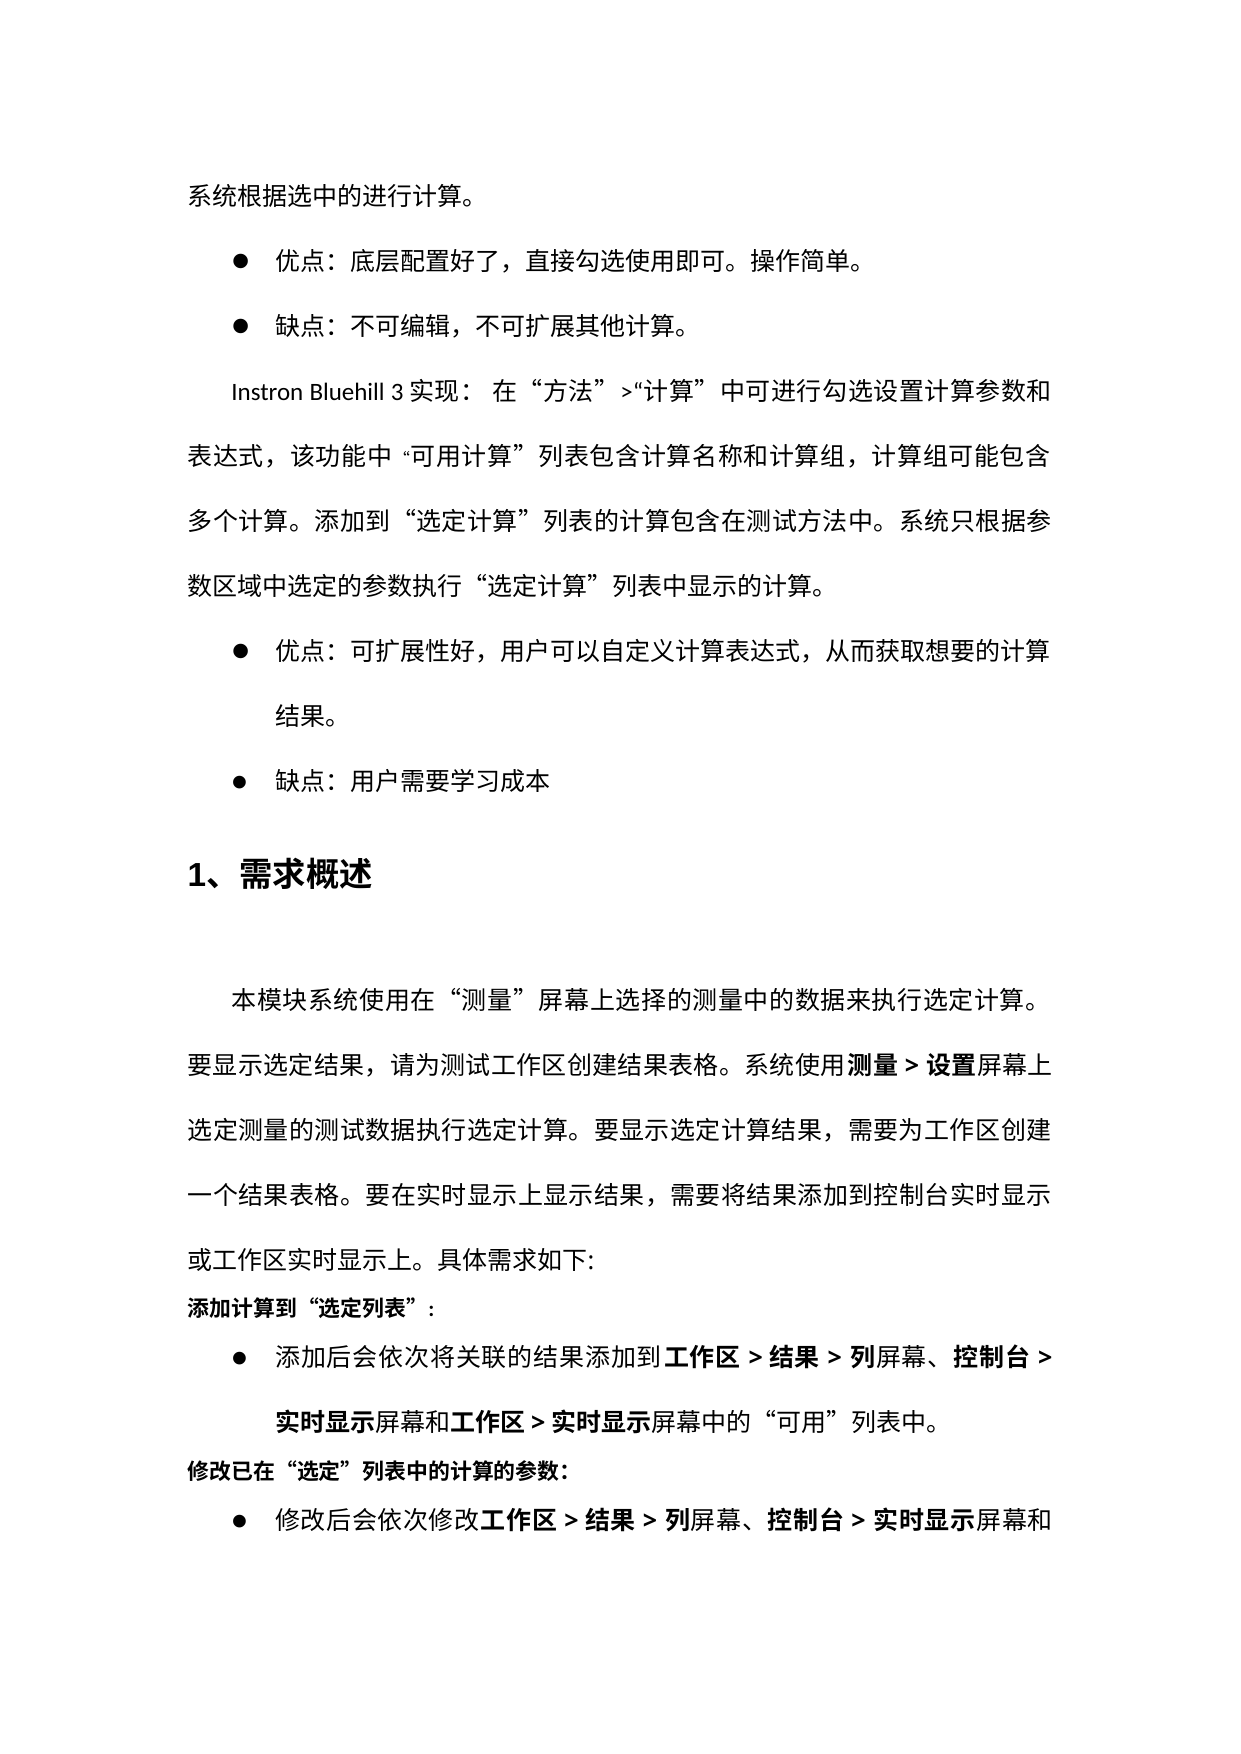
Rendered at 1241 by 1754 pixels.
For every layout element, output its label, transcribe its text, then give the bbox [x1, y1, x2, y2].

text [187, 162, 1053, 227]
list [231, 1486, 1053, 1551]
list 缺点：不可编辑，不可扩展其他计算。 [231, 292, 1053, 357]
subtitle 1、需求概述 [187, 839, 1053, 904]
text Instron Bluehill 3实现： 在“方法”>“计算”中可进行勾选设置计算参数和表达式，该功能中“可用计算”列表包含计算名称和计算组，计算组可能包含多个计算。添加到“选定计算”列表的计算包含在测试方法中。系统只根据参数区域中选定的参数执行“选定计算”列表中显示的计算。 [187, 357, 1053, 617]
list 缺点：用户需要学习成本 [231, 747, 1053, 812]
list 添加后会依次将关联的结果添加到工作区 > 结果 > 列屏幕、控制台 > 实时显示屏幕和工作区 > 实时显示屏幕中的“可用”列表中。 [231, 1323, 1053, 1453]
list 优点：可扩展性好，用户可以自定义计算表达式，从而获取想要的计算结果。 [231, 617, 1053, 747]
list 优点：底层配置好了，直接勾选使用即可。操作简单。 [231, 227, 1053, 292]
text 本模块系统使用在“测量”屏幕上选择的测量中的数据来执行选定计算。要显示选定结果，请为测试工作区创建结果表格。系统使用测量 > 设置屏幕上选定测量的测试数据执行选定计算。要显示选定计算结果，需要为工作区创建一个结果表格。要在实时显示上显示结果，需要将结果添加到控制台实时显示或工作区实时显示上。具体需求如下: [187, 966, 1053, 1291]
text 修改已在“选定”列表中的计算的参数： [187, 1453, 1053, 1486]
text 添加计算到“选定列表”: [187, 1291, 1053, 1323]
